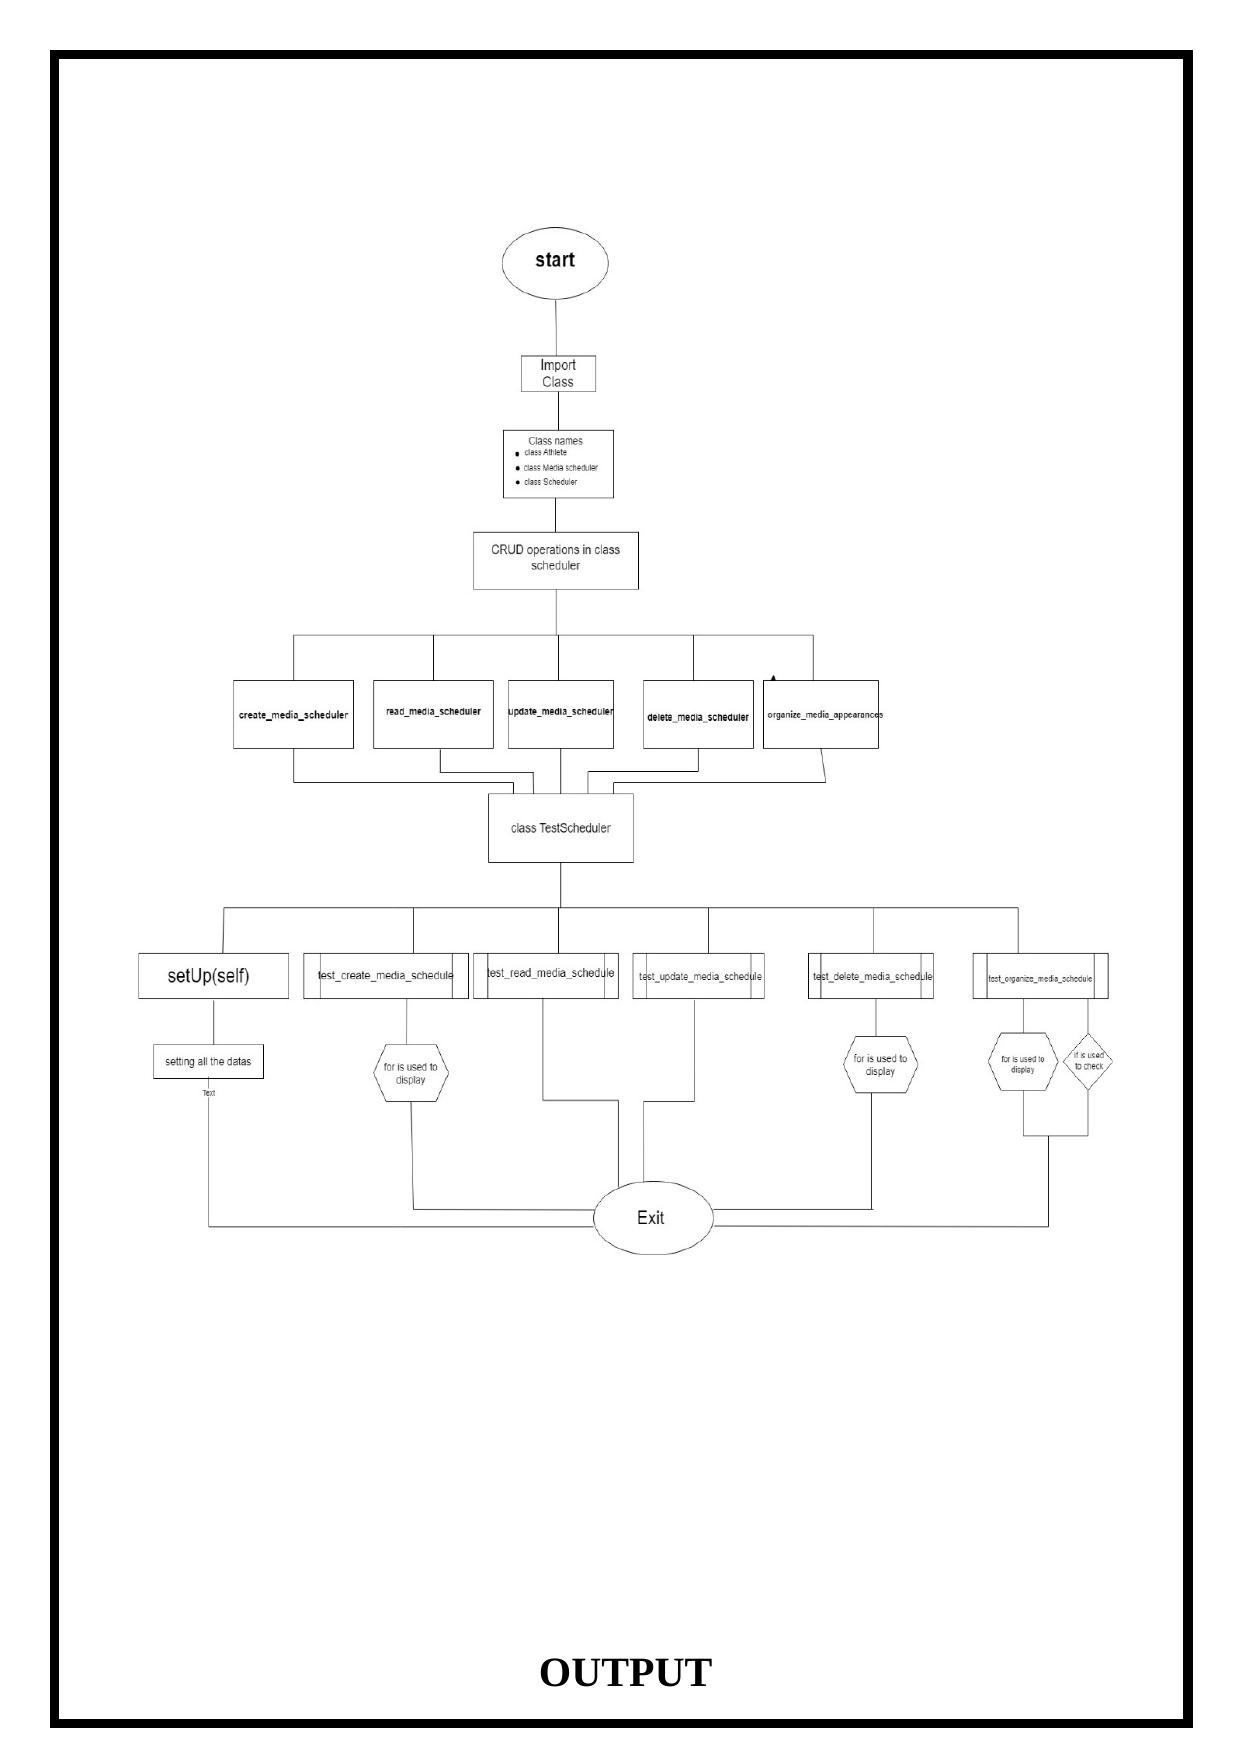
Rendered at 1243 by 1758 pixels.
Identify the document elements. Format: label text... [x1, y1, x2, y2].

text OUTPUT [102, 1647, 1149, 1695]
picture [138, 227, 1113, 1255]
